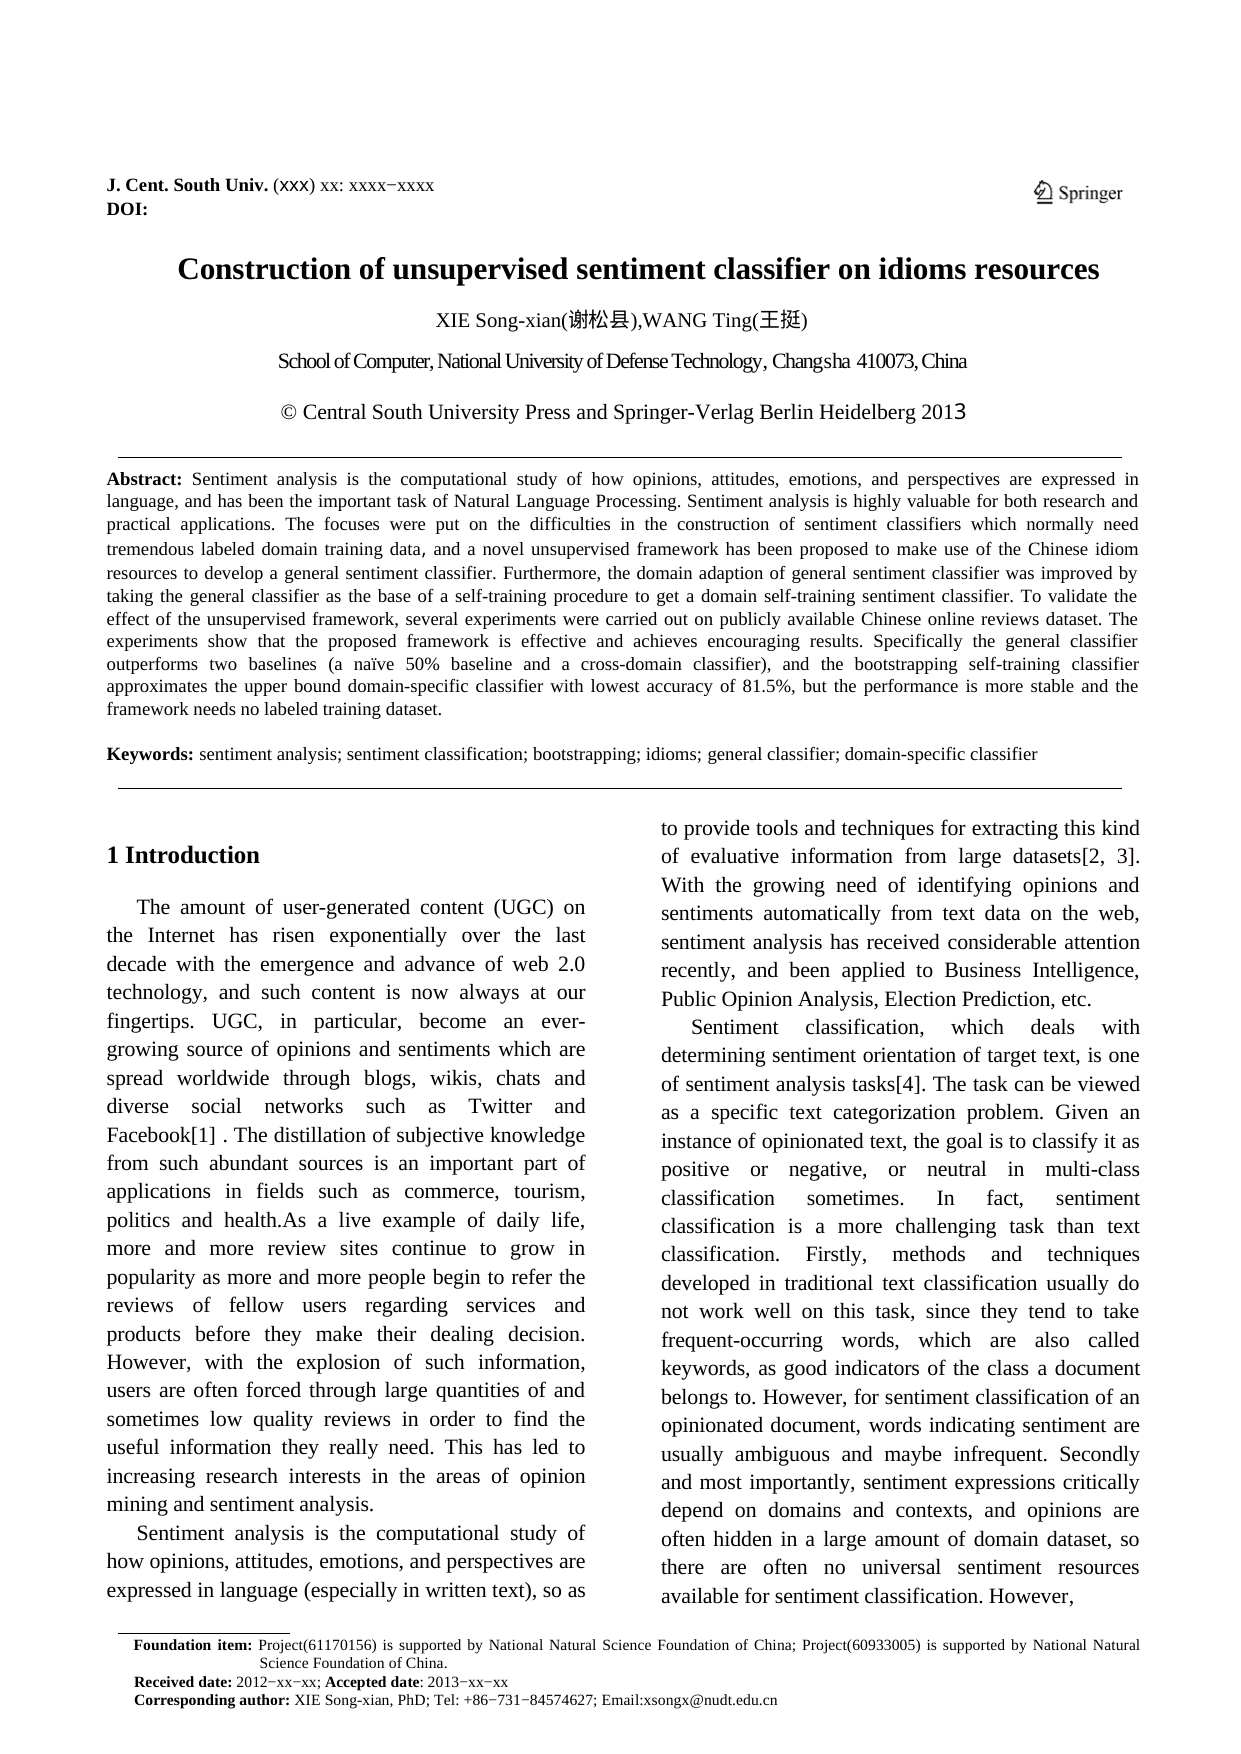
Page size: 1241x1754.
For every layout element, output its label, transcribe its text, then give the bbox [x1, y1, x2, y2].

text School of Computer, National University of Defense Technology, Changsha 410073, China [106, 349, 1140, 373]
text Keywords: sentiment analysis; sentiment classification; bootstrapping; idioms; general classifier; domain-specific classifier [106, 741, 1140, 764]
text Construction of unsupervised sentiment classifier on idioms resources [106, 252, 1140, 286]
text XIE Song-xian(谢松县),WANG Ting(王挺) [268, 310, 974, 331]
text Abstract: Sentiment analysis is the computational study of how opinions, attitudes, emotions, and perspectives are expressed in language, and has been the important task of Natural Language Processing. Sentiment analysis is highly valuable for both research and practical applications. The focuses were put on the difficulties in the construction of sentiment classifiers which normally need tremendous labeled domain training data, and a novel unsupervised framework has been proposed to make use of the Chinese idiom resources to develop a general sentiment classifier. Furthermore, the domain adaption of general sentiment classifier was improved by taking the general classifier as the base of a self-training procedure to get a domain self-training sentiment classifier. To validate the effect of the unsupervised framework, several experiments were carried out on publicly available Chinese online reviews dataset. The experiments show that the proposed framework is effective and achieves encouraging results. Specifically the general classifier outperforms two baselines (a naïve 50% baseline and a cross-domain classifier), and the bootstrapping self-training classifier approximates the upper bound domain-specific classifier with lowest accuracy of 81.5%, but the performance is more stable and the framework needs no labeled training dataset. [106, 468, 1140, 719]
text The amount of user-generated content (UGC) on the Internet has risen exponentially over the last decade with the emergence and advance of web 2.0 technology, and such content is now always at our fingertips. UGC, in particular, become an ever-growing source of opinions and sentiments which are spread worldwide through blogs, wikis, chats and diverse social networks such as Twitter and Facebook[1] . The distillation of subjective knowledge from such abundant sources is an important part of applications in fields such as commerce, tourism, politics and health.As a live example of daily life, more and more review sites continue to grow in popularity as more and more people begin to refer the reviews of fellow users regarding services and products before they make their dealing decision. However, with the explosion of such information, users are often forced through large quantities of and sometimes low quality reviews in order to find the useful information they really need. This has led to increasing research interests in the areas of opinion mining and sentiment analysis. [106, 894, 586, 1516]
text Corresponding author: XIE Song-xian, PhD; Tel: +86−731−84574627; Email:xsongx@nudt.edu.cn [134, 1691, 1142, 1709]
text Sentiment analysis is the computational study of how opinions, attitudes, emotions, and perspectives are expressed in language (especially in written text), so as to provide tools and techniques for extracting this kind of evaluative information from large datasets[2, 3]. With the growing need of identifying opinions and sentiments automatically from text data on the web, sentiment analysis has received considerable attention recently, and been applied to Business Intelligence, Public Opinion Analysis, Election Prediction, etc. [661, 815, 1140, 1011]
text Sentiment classification, which deals with determining sentiment orientation of target text, is one of sentiment analysis tasks[4]. The task can be viewed as a specific text categorization problem. Given an instance of opinionated text, the goal is to classify it as positive or negative, or neutral in multi-class classification sometimes. In fact, sentiment classification is a more challenging task than text classification. Firstly, methods and techniques developed in traditional text classification usually do not work well on this task, since they tend to take frequent-occurring words, which are also called keywords, as good indicators of the class a document belongs to. However, for sentiment classification of an opinionated document, words indicating sentiment are usually ambiguous and maybe infrequent. Secondly and most importantly, sentiment expressions critically depend on domains and contexts, and opinions are often hidden in a large amount of domain dataset, so there are often no universal sentiment resources available for sentiment classification. However, [661, 1014, 1140, 1608]
text DOI: [106, 196, 1140, 218]
text Foundation item: Project(61170156) is supported by National Natural Science Foundation of China; Project(60933005) is supported by National Natural Science Foundation of China. [133, 1636, 1142, 1672]
text © Central South University Press and Springer-Verlag Berlin Heidelberg 2013 [106, 397, 1140, 425]
text Sentiment analysis is the computational study of how opinions, attitudes, emotions, and perspectives are expressed in language (especially in written text), so as to provide tools and techniques for extracting this kind of evaluative information from large datasets[2, 3]. With the growing need of identifying opinions and sentiments automatically from text data on the web, sentiment analysis has received considerable attention recently, and been applied to Business Intelligence, Public Opinion Analysis, Election Prediction, etc. [106, 1520, 586, 1602]
text 1 Introduction [106, 840, 586, 869]
text Received date: 2012−xx−xx; Accepted date: 2013−xx−xx [134, 1672, 1142, 1690]
text J. Cent. South Univ. (xxx) xx: xxxx−xxxx [106, 171, 1142, 196]
